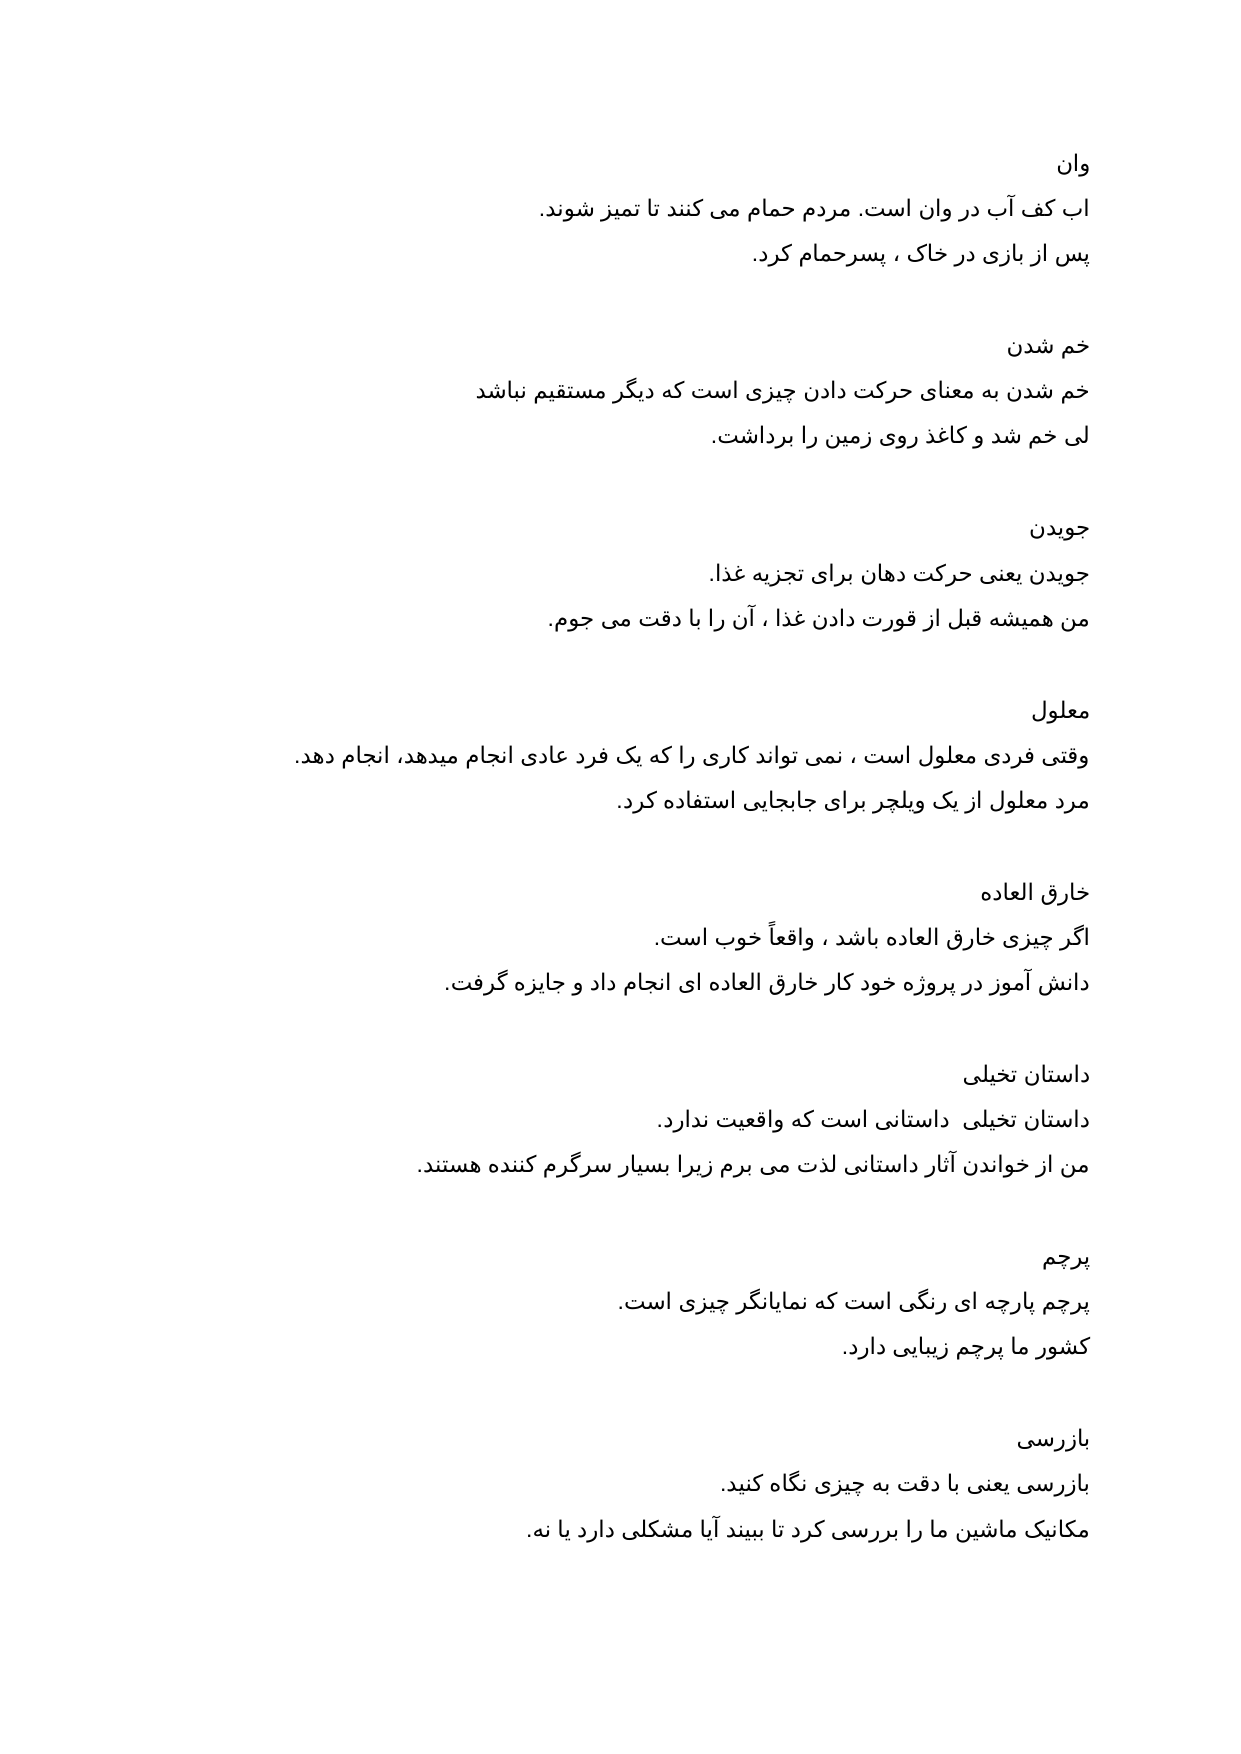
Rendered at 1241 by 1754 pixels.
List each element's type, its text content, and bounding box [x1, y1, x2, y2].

text وقتی فردی معلول است ، نمی تواند کاری را که یک فرد عادی انجام میدهد، انجام دهد. [150, 742, 1090, 768]
text من از خواندن آثار داستانی لذت می برم زیرا بسیار سرگرم کننده هستند. [150, 1151, 1090, 1177]
text مکانیک ماشین ما را بررسی کرد تا ببیند آیا مشکلی دارد یا نه. [150, 1516, 1090, 1542]
text معلول [150, 697, 1090, 723]
text خم شدن [150, 332, 1090, 358]
text داستان تخیلی داستانی است که واقعیت ندارد. [150, 1106, 1090, 1132]
text اب کف آب در وان است. مردم حمام می کنند تا تمیز شوند. [150, 195, 1090, 221]
text پرچم [150, 1243, 1090, 1269]
text خارق العاده [150, 879, 1090, 905]
text بازرسی یعنی با دقت به چیزی نگاه کنید. [150, 1470, 1090, 1497]
text داستان تخیلی [150, 1061, 1090, 1087]
text من همیشه قبل از قورت دادن غذا ، آن را با دقت می جوم. [150, 604, 1090, 631]
text پس از بازی در خاک ، پسرحمام کرد. [150, 240, 1090, 267]
text جویدن [150, 514, 1090, 541]
text خم شدن به معنای حرکت دادن چیزی است که دیگر مستقیم نباشد [150, 377, 1090, 404]
text پرچم پارچه ای رنگی است که نمایانگر چیزی است. [150, 1288, 1090, 1314]
text اگر چیزی خارق العاده باشد ، واقعاً خوب است. [150, 924, 1090, 950]
text دانش آموز در پروژه خود کار خارق العاده ای انجام داد و جایزه گرفت. [150, 969, 1090, 995]
text لی خم شد و کاغذ روی زمین را برداشت. [150, 422, 1090, 449]
text جویدن یعنی حرکت دهان برای تجزیه غذا. [150, 559, 1090, 586]
text کشور ما پرچم زیبایی دارد. [150, 1333, 1090, 1360]
text مرد معلول از یک ویلچر برای جابجایی استفاده کرد. [150, 787, 1090, 813]
text وان [150, 150, 1090, 176]
text بازرسی [150, 1425, 1090, 1452]
